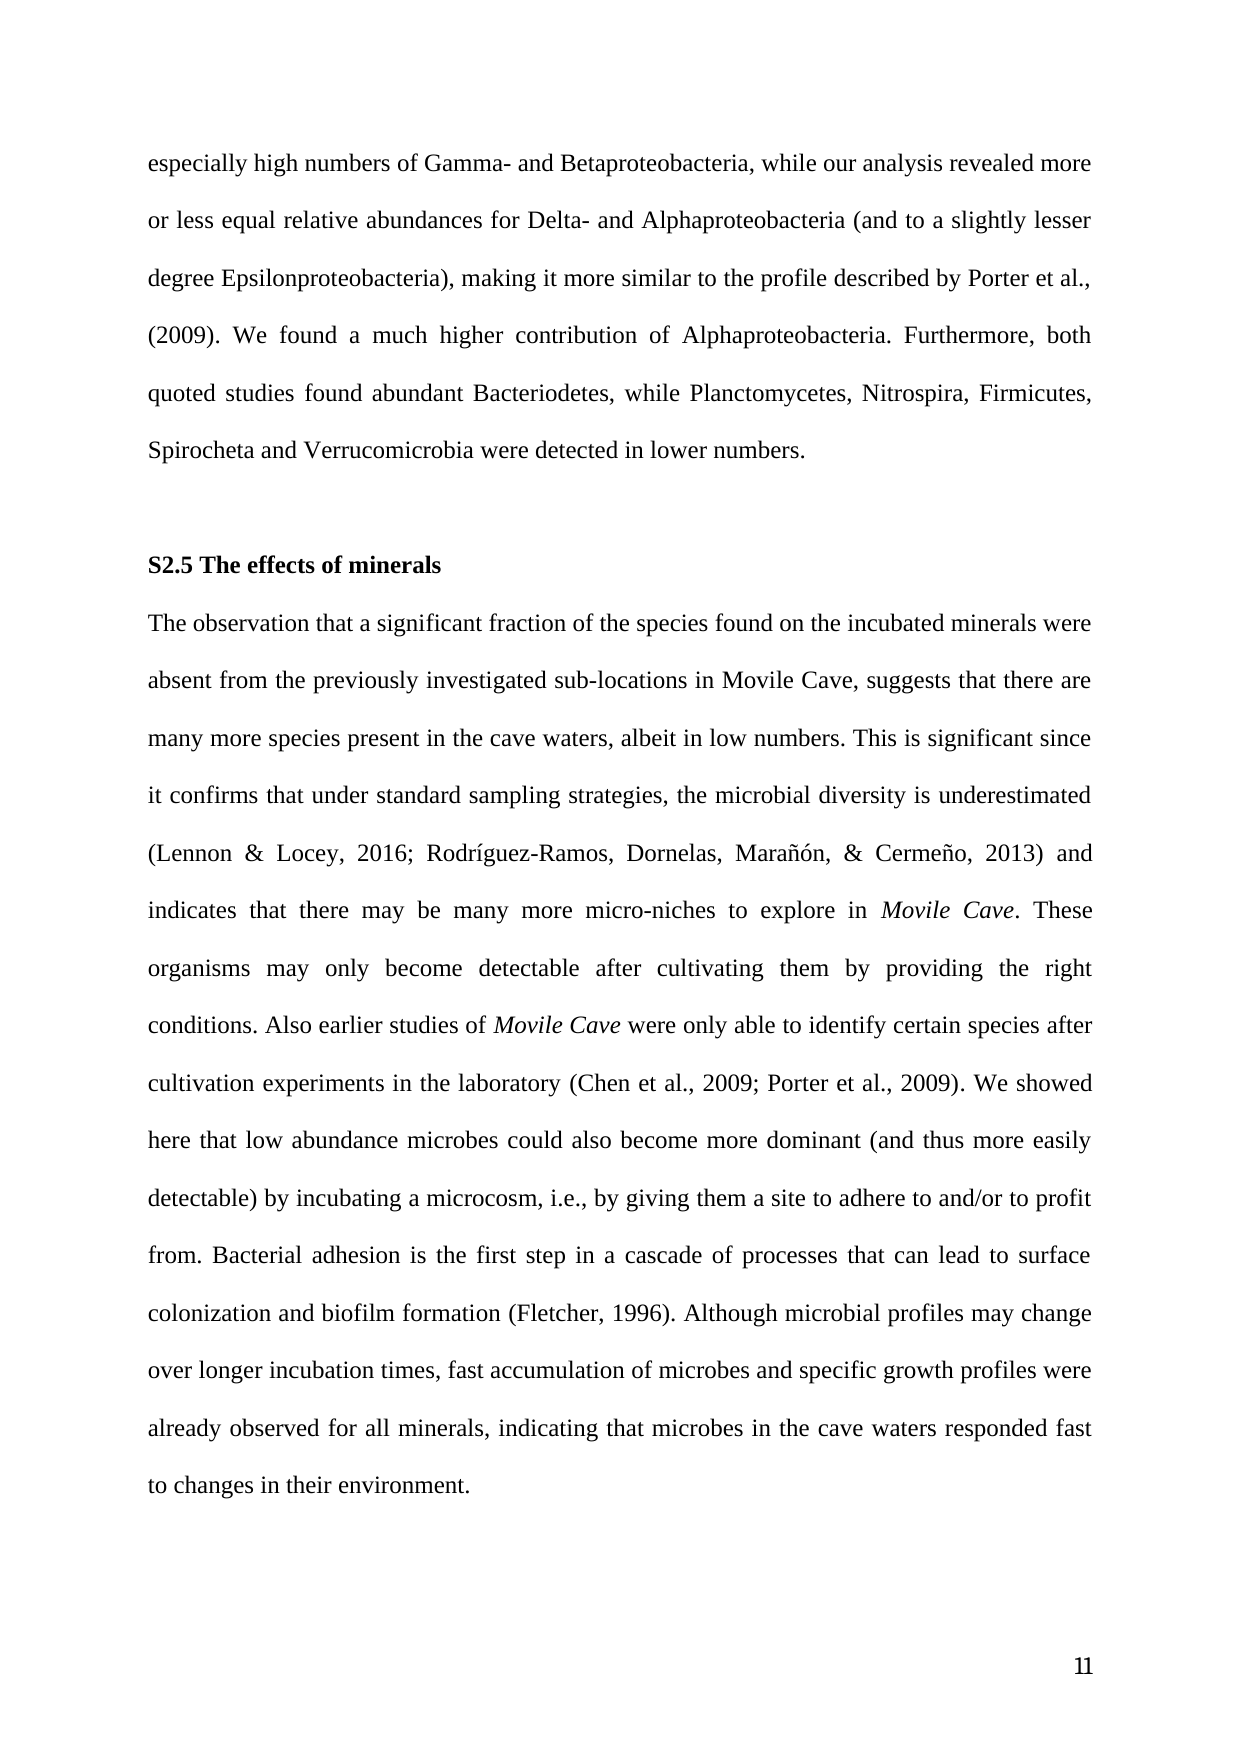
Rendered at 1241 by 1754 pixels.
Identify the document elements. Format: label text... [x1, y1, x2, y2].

text The observation that a significant fraction of the species found on the incubated minerals were absent from the previously investigated sub-locations in Movile Cave, suggests that there are many more species present in the cave waters, albeit in low numbers. This is significant since it confirms that under standard sampling strategies, the microbial diversity is underestimated (Lennon & Locey, 2016; Rodríguez-Ramos, Dornelas, Marañón, & Cermeño, 2013) and indicates that there may be many more micro-niches to explore in Movile Cave. These organisms may only become detectable after cultivating them by providing the right conditions. Also earlier studies of Movile Cave were only able to identify certain species after cultivation experiments in the laboratory (Chen et al., 2009; Porter et al., 2009). We showed here that low abundance microbes could also become more dominant (and thus more easily detectable) by incubating a microcosm, i.e., by giving them a site to adhere to and/or to profit from. Bacterial adhesion is the first step in a cascade of processes that can lead to surface colonization and biofilm formation (Fletcher, 1996). Although microbial profiles may change over longer incubation times, fast accumulation of microbes and specific growth profiles were already observed for all minerals, indicating that microbes in the cave waters responded fast to changes in their environment. [148, 608, 1093, 1499]
text S2.5 The effects of minerals [148, 550, 1093, 579]
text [148, 148, 1093, 464]
